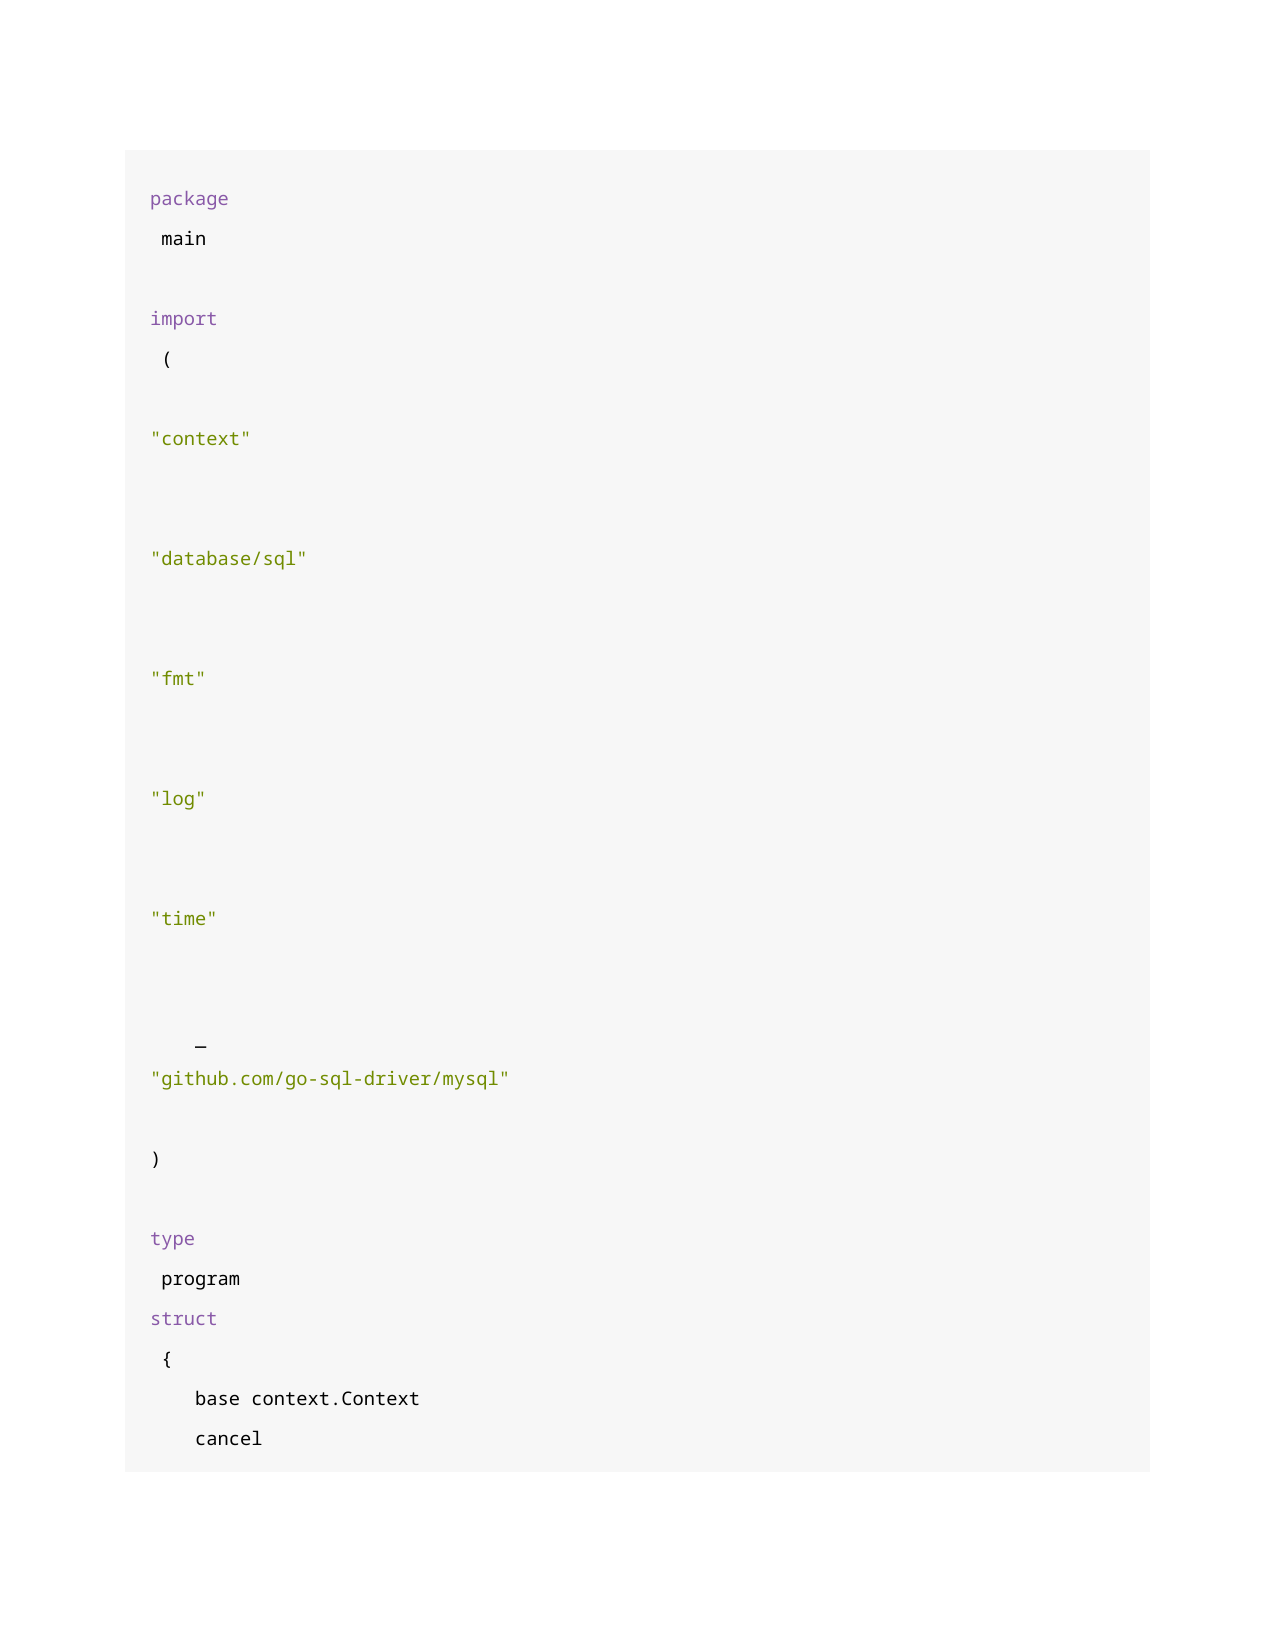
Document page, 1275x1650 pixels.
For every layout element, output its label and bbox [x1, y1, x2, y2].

text [125, 150, 1150, 1472]
